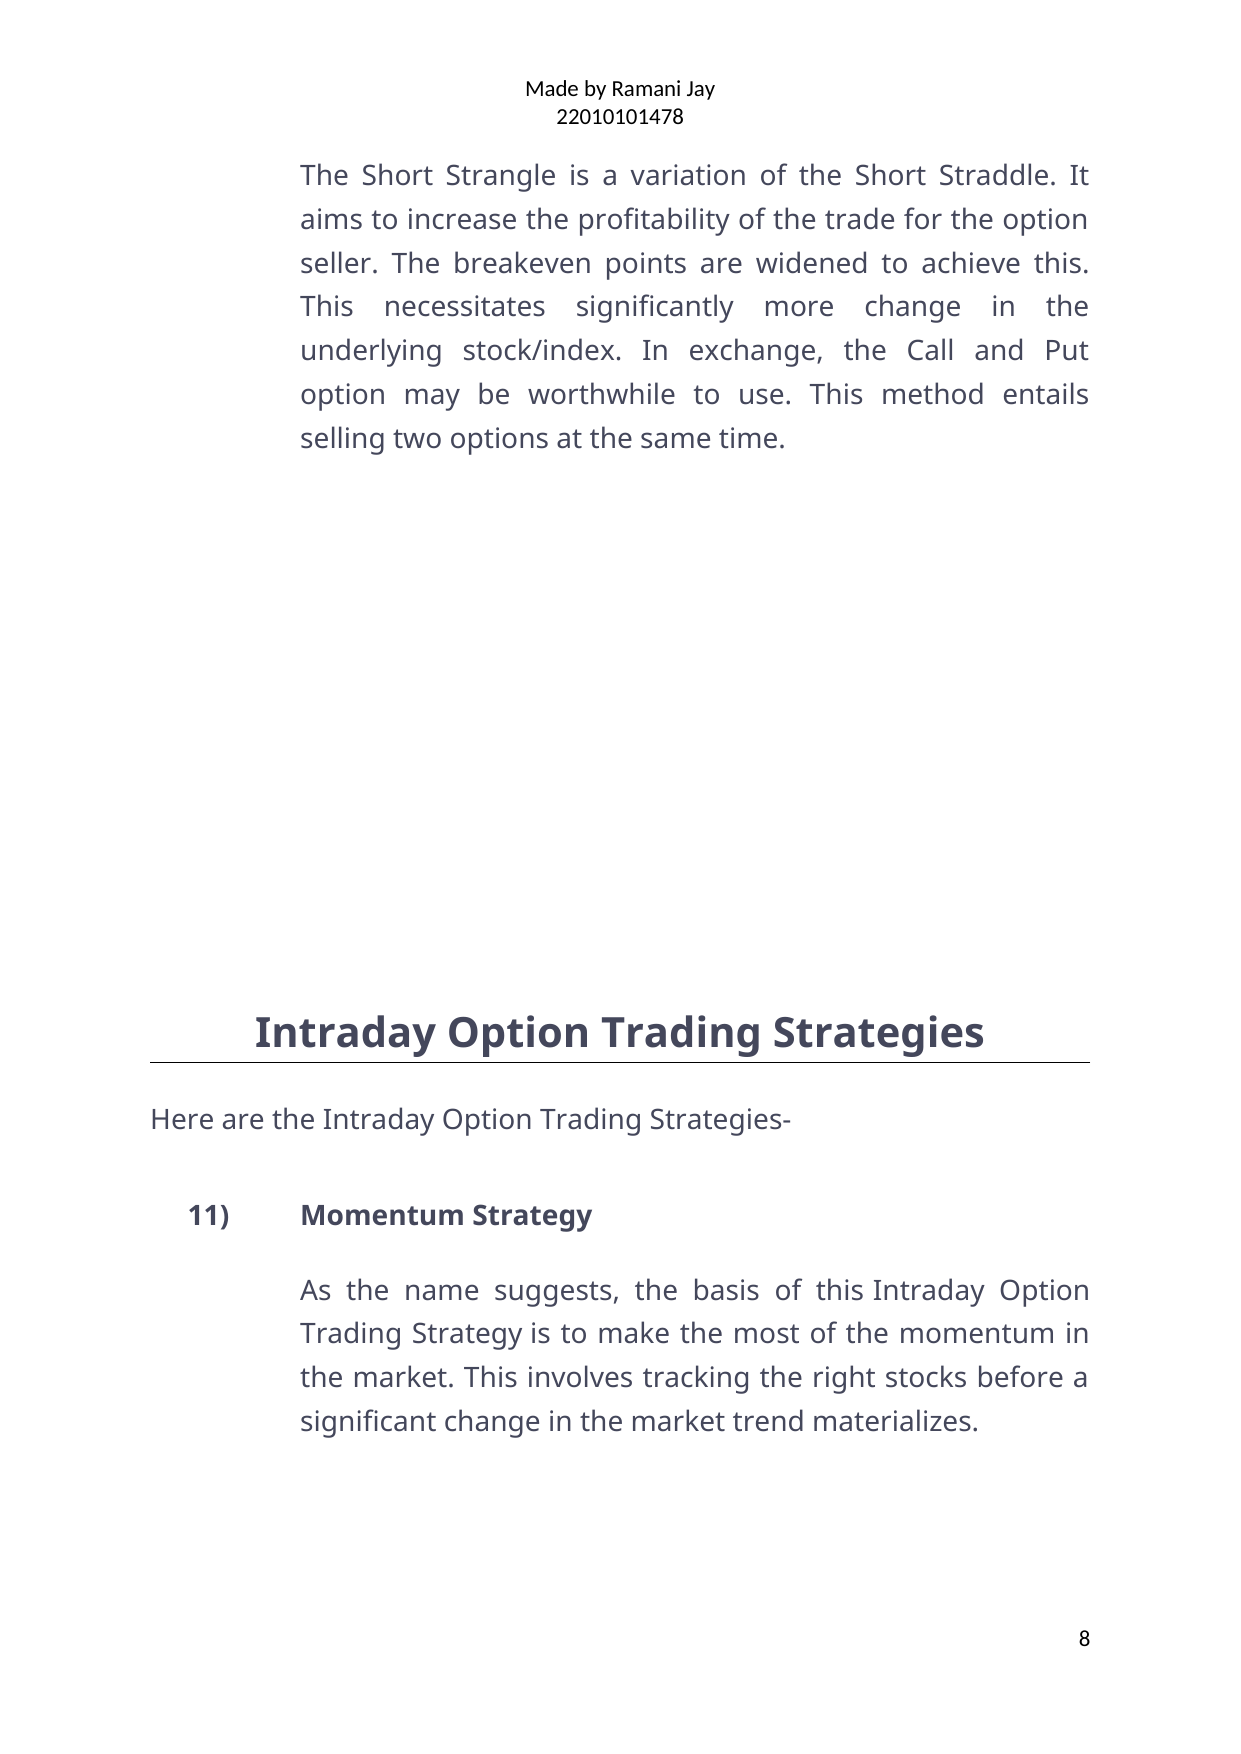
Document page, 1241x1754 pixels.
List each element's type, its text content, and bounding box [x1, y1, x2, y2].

list Momentum Strategy [187, 1179, 1090, 1233]
text Here are the Intraday Option Trading Strategies- [150, 1094, 1090, 1138]
text The Short Strangle is a variation of the Short Straddle. It aims to increase the profitability of the trade for the option seller. The breakeven points are widened to achieve this. This necessitates significantly more change in the underlying stock/index. In exchange, the Call and Put option may be worthwhile to use. This method entails selling two options at the same time. [300, 150, 1090, 456]
text As the name suggests, the basis of this Intraday Option Trading Strategy is to make the most of the momentum in the market. This involves tracking the right stocks before a significant change in the market trend materializes. [300, 1264, 1090, 1439]
text Intraday Option Trading Strategies [150, 1003, 1090, 1062]
